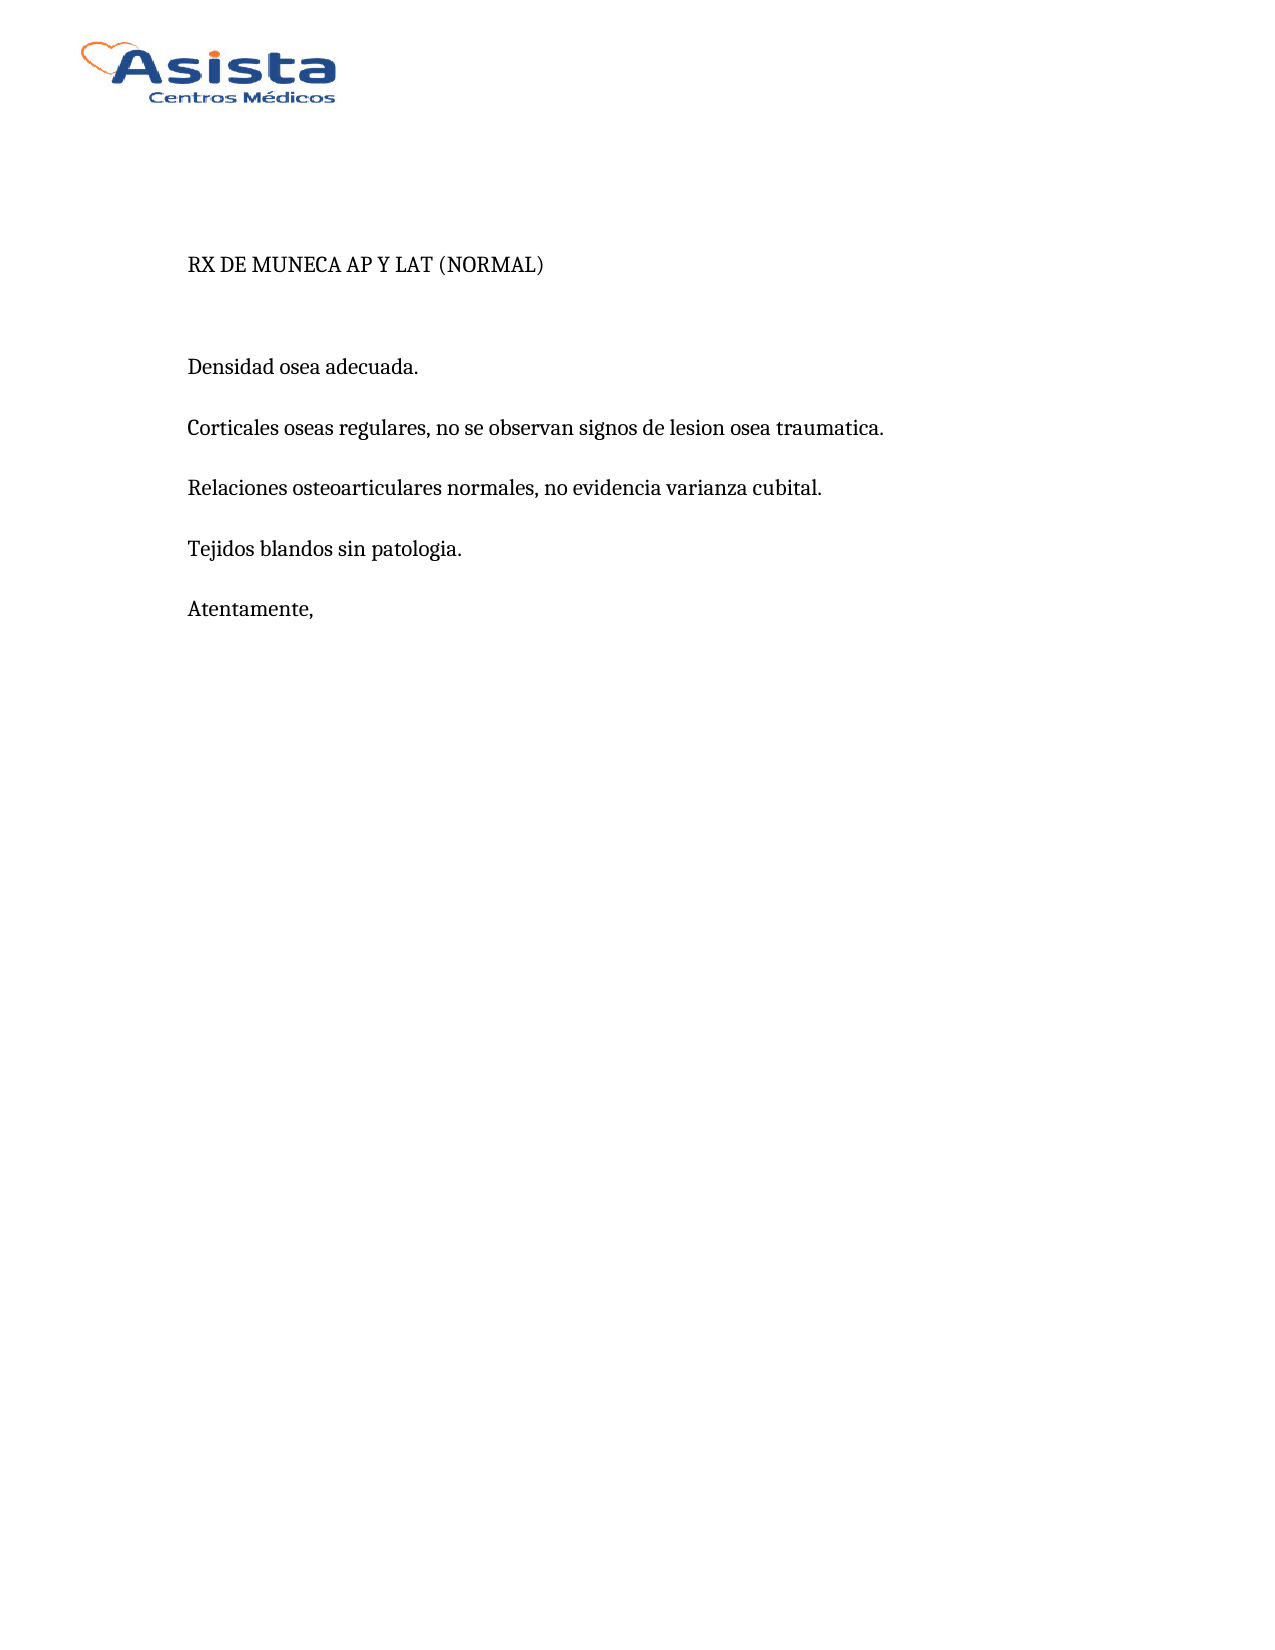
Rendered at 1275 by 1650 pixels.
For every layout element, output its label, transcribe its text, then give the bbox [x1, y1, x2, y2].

text RX DE MUNECA AP Y LAT (NORMAL) [187, 252, 1087, 278]
text Relaciones osteoarticulares normales, no evidencia varianza cubital. [187, 475, 1087, 501]
text Corticales oseas regulares, no se observan signos de lesion osea traumatica. [187, 414, 1087, 441]
text Atentamente, [187, 596, 1087, 622]
picture [76, 25, 347, 120]
text Densidad osea adecuada. [187, 354, 1087, 381]
text Tejidos blandos sin patologia. [187, 535, 1087, 562]
